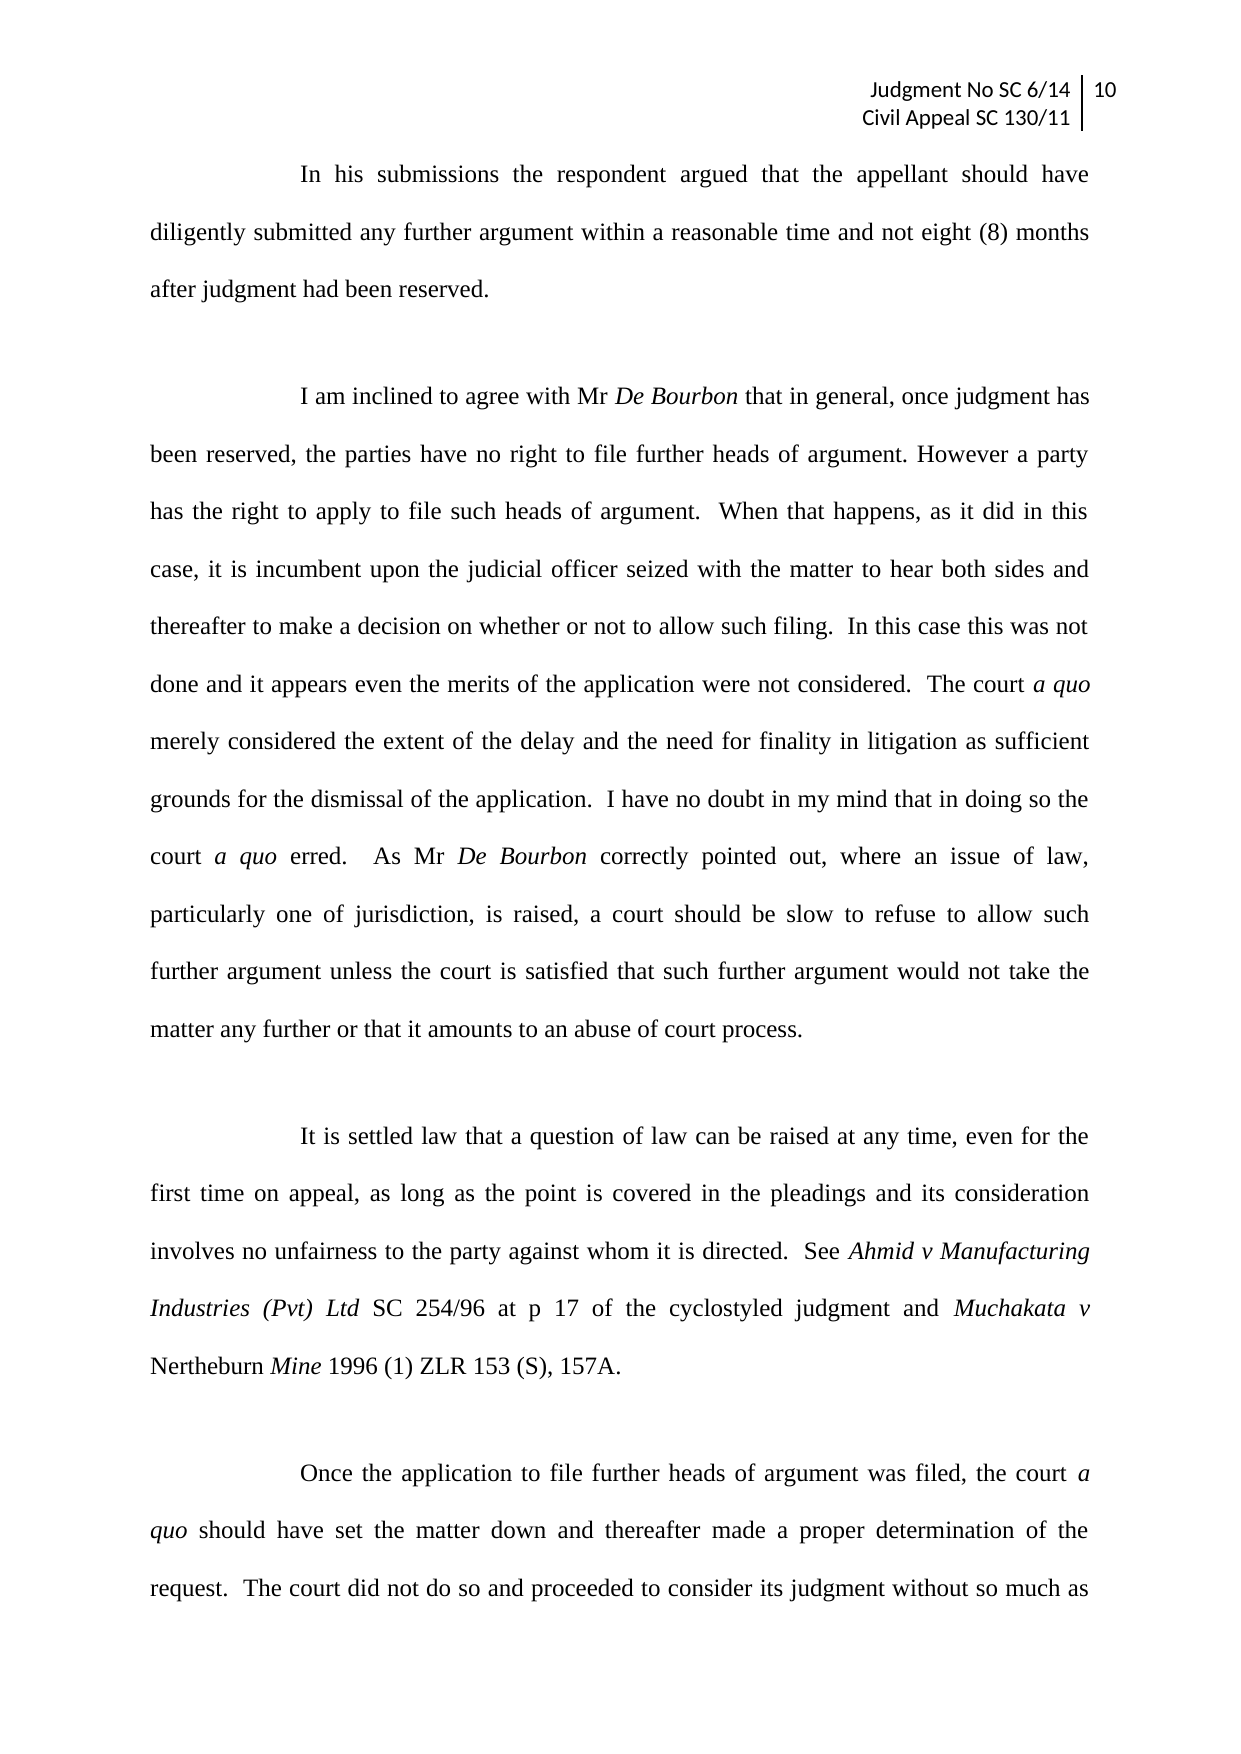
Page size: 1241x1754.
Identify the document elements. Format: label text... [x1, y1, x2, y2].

text I am inclined to agree with Mr De Bourbon that in general, once judgment has been reserved, the parties have no right to file further heads of argument. However a party has the right to apply to file such heads of argument. When that happens, as it did in this case, it is incumbent upon the judicial officer seized with the matter to hear both sides and thereafter to make a decision on whether or not to allow such filing. In this case this was not done and it appears even the merits of the application were not considered. The court a quo merely considered the extent of the delay and the need for finality in litigation as sufficient grounds for the dismissal of the application. I have no doubt in my mind that in doing so the court a quo erred. As Mr De Bourbon correctly pointed out, where an issue of law, particularly one of jurisdiction, is raised, a court should be slow to refuse to allow such further argument unless the court is satisfied that such further argument would not take the matter any further or that it amounts to an abuse of court process. [150, 381, 1090, 1042]
text In his submissions the respondent argued that the appellant should have diligently submitted any further argument within a reasonable time and not eight (8) months after judgment had been reserved. [150, 159, 1090, 303]
text It is settled law that a question of law can be raised at any time, even for the first time on appeal, as long as the point is covered in the pleadings and its consideration involves no unfairness to the party against whom it is directed. See Ahmid v Manufacturing Industries (Pvt) Ltd SC 254/96 at p 17 of the cyclostyled judgment and Muchakata v Nertheburn Mine 1996 (1) ZLR 153 (S), 157A. [150, 1121, 1090, 1379]
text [150, 1458, 1090, 1602]
